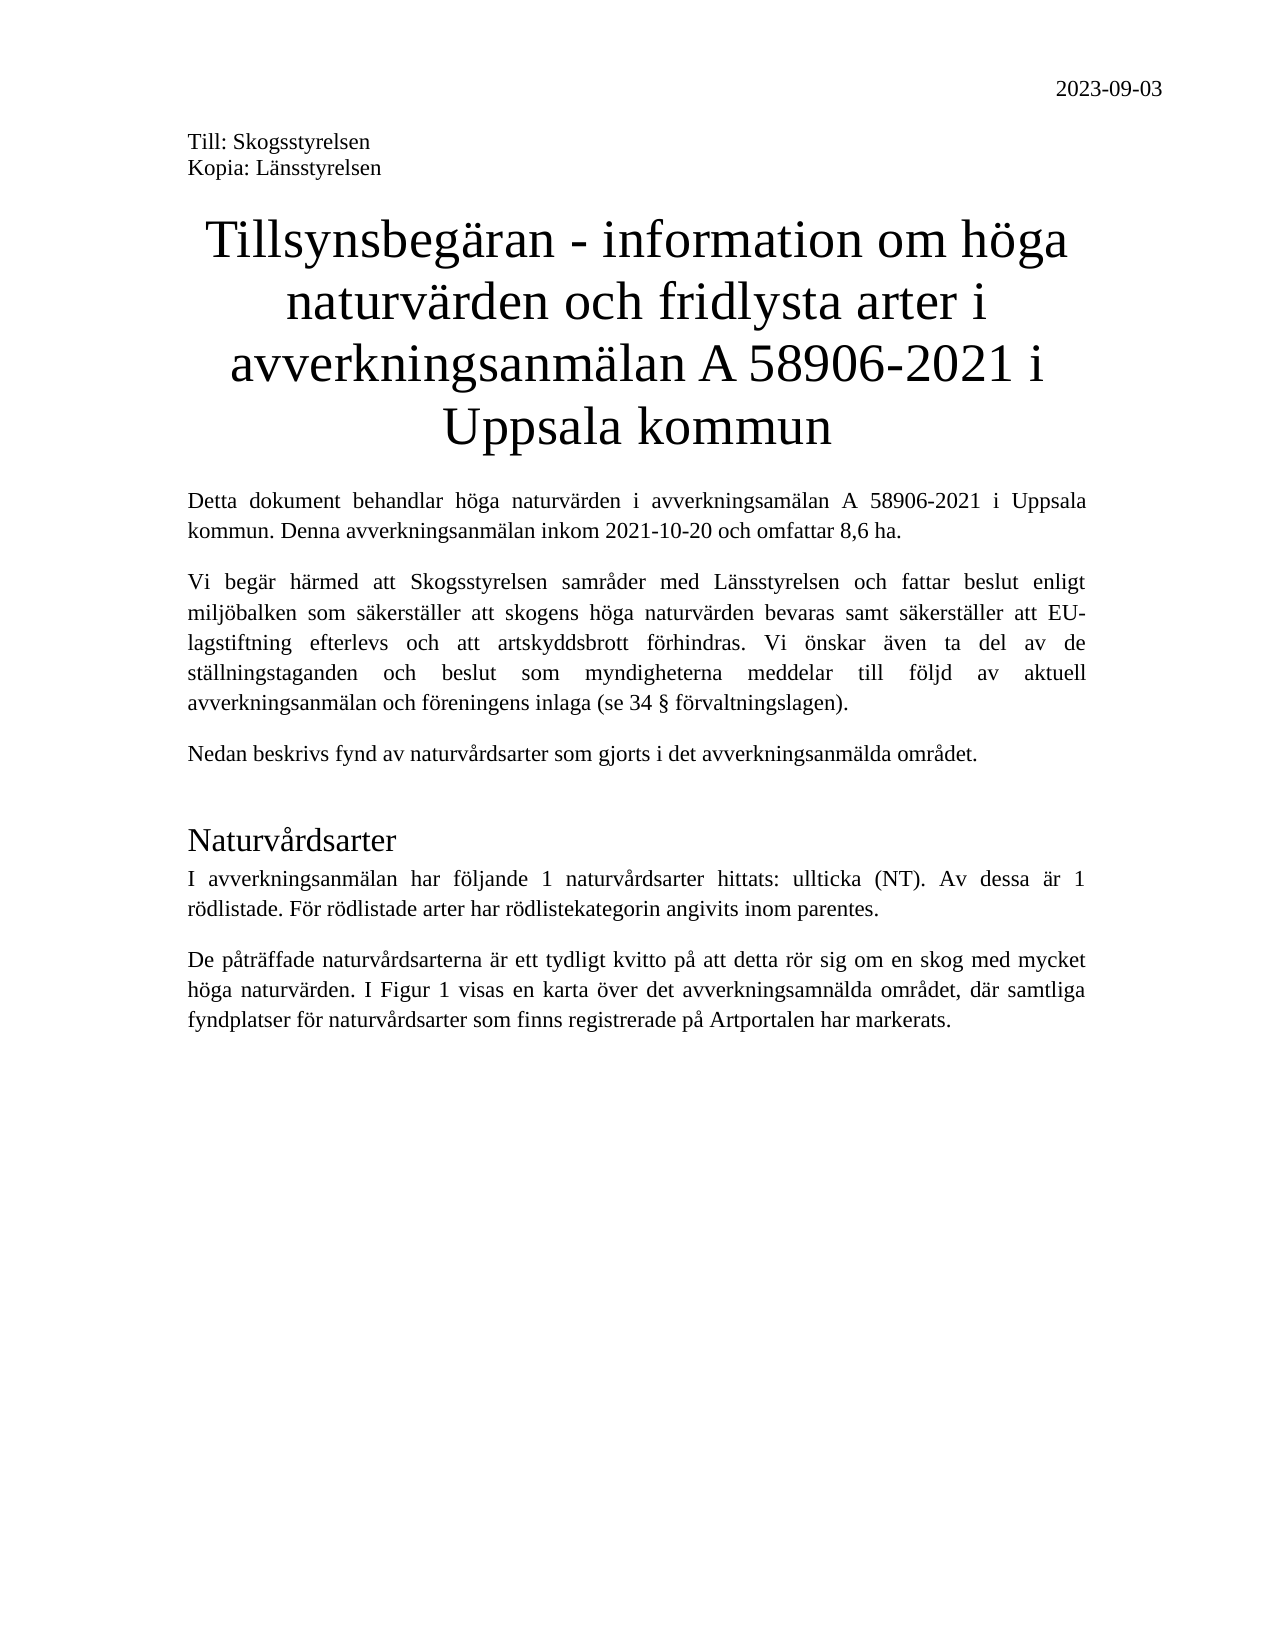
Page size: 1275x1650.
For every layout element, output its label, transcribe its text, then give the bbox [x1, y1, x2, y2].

text De påträffade naturvårdsarterna är ett tydligt kvitto på att detta rör sig om en skog med mycket höga naturvärden. I Figur 1 visas en karta över det avverkningsamnälda området, där samtliga fyndplatser för naturvårdsarter som finns registrerade på Artportalen har markerats. [187, 946, 1087, 1033]
title Tillsynsbegäran - information om höga naturvärden och fridlysta arter i avverkningsanmälan A 58906-2021 i Uppsala kommun [187, 207, 1087, 456]
text Detta dokument behandlar höga naturvärden i avverkningsamälan A 58906-2021 i Uppsala kommun. Denna avverkningsanmälan inkom 2021-10-20 och omfattar 8,6 ha. [187, 487, 1087, 544]
subtitle Naturvårdsarter [187, 821, 1087, 859]
text I avverkningsanmälan har följande 1 naturvårdsarter hittats: ullticka (NT). Av dessa är 1 rödlistade. För rödlistade arter har rödlistekategorin angivits inom parentes. [187, 864, 1087, 921]
text Vi begär härmed att Skogsstyrelsen samråder med Länsstyrelsen och fattar beslut enligt miljöbalken som säkerställer att skogens höga naturvärden bevaras samt säkerställer att EU-lagstiftning efterlevs och att artskyddsbrott förhindras. Vi önskar även ta del av de ställningstaganden och beslut som myndigheterna meddelar till följd av aktuell avverkningsanmälan och föreningens inlaga (se 34 § förvaltningslagen). [187, 568, 1087, 716]
text Nedan beskrivs fynd av naturvårdsarter som gjorts i det avverkningsanmälda området. [187, 740, 1087, 767]
